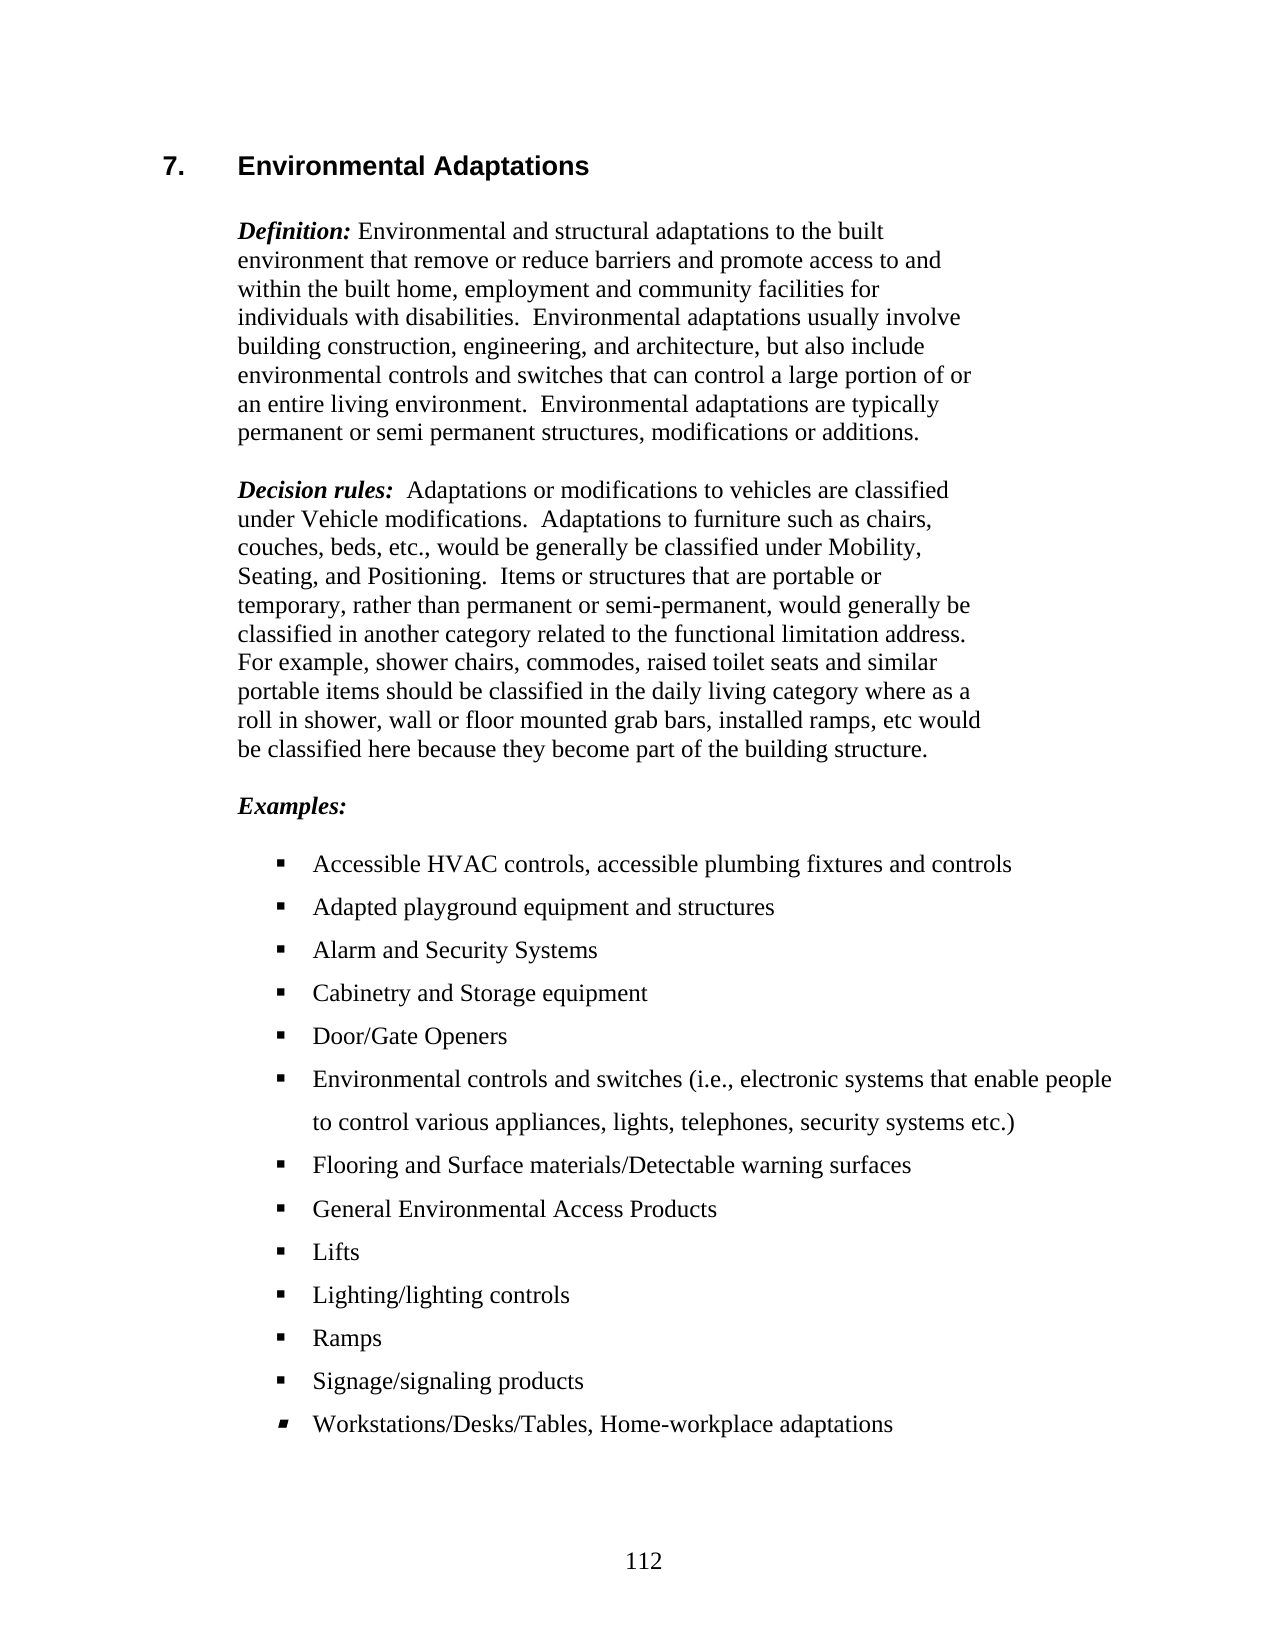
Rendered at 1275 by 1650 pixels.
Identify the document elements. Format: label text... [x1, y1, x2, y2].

list Ramps [275, 1323, 1125, 1352]
list Lighting/lighting controls [275, 1280, 1125, 1309]
list Adapted playground equipment and structures [275, 892, 1125, 921]
subtitle 7. Environmental Adaptations [162, 150, 1125, 181]
list Lifts [275, 1237, 1125, 1266]
list Workstations/Desks/Tables, Home-workplace adaptations [275, 1409, 1125, 1438]
list Alarm and Security Systems [275, 935, 1125, 964]
text Definition: Environmental and structural adaptations to the built environment that remove or reduce barriers and promote access to and within the built home, employment and community facilities for individuals with disabilities. Environmental adaptations usually involve building construction, engineering, and architecture, but also include environmental controls and switches that can control a large portion of or an entire living environment. Environmental adaptations are typically permanent or semi permanent structures, modifications or additions. [237, 216, 996, 446]
list Accessible HVAC controls, accessible plumbing fixtures and controls [275, 849, 1125, 877]
list General Environmental Access Products [275, 1194, 1125, 1222]
list Flooring and Surface materials/Detectable warning surfaces [275, 1151, 1125, 1179]
text Decision rules: Adaptations or modifications to vehicles are classified under Vehicle modifications. Adaptations to furniture such as chairs, couches, beds, etc., would be generally be classified under Mobility, Seating, and Positioning. Items or structures that are portable or temporary, rather than permanent or semi-permanent, would generally be classified in another category related to the functional limitation address. For example, shower chairs, commodes, raised toilet seats and similar portable items should be classified in the daily living category where as a roll in shower, wall or floor mounted grab bars, installed ramps, etc would be classified here because they become part of the building structure. [237, 475, 996, 762]
list Cabinetry and Storage equipment [275, 978, 1125, 1007]
text Examples: [237, 791, 996, 820]
list Door/Gate Openers [275, 1021, 1125, 1050]
list Signage/signaling products [275, 1366, 1125, 1395]
list Environmental controls and switches (i.e., electronic systems that enable people to control various appliances, lights, telephones, security systems etc.) [275, 1064, 1125, 1136]
